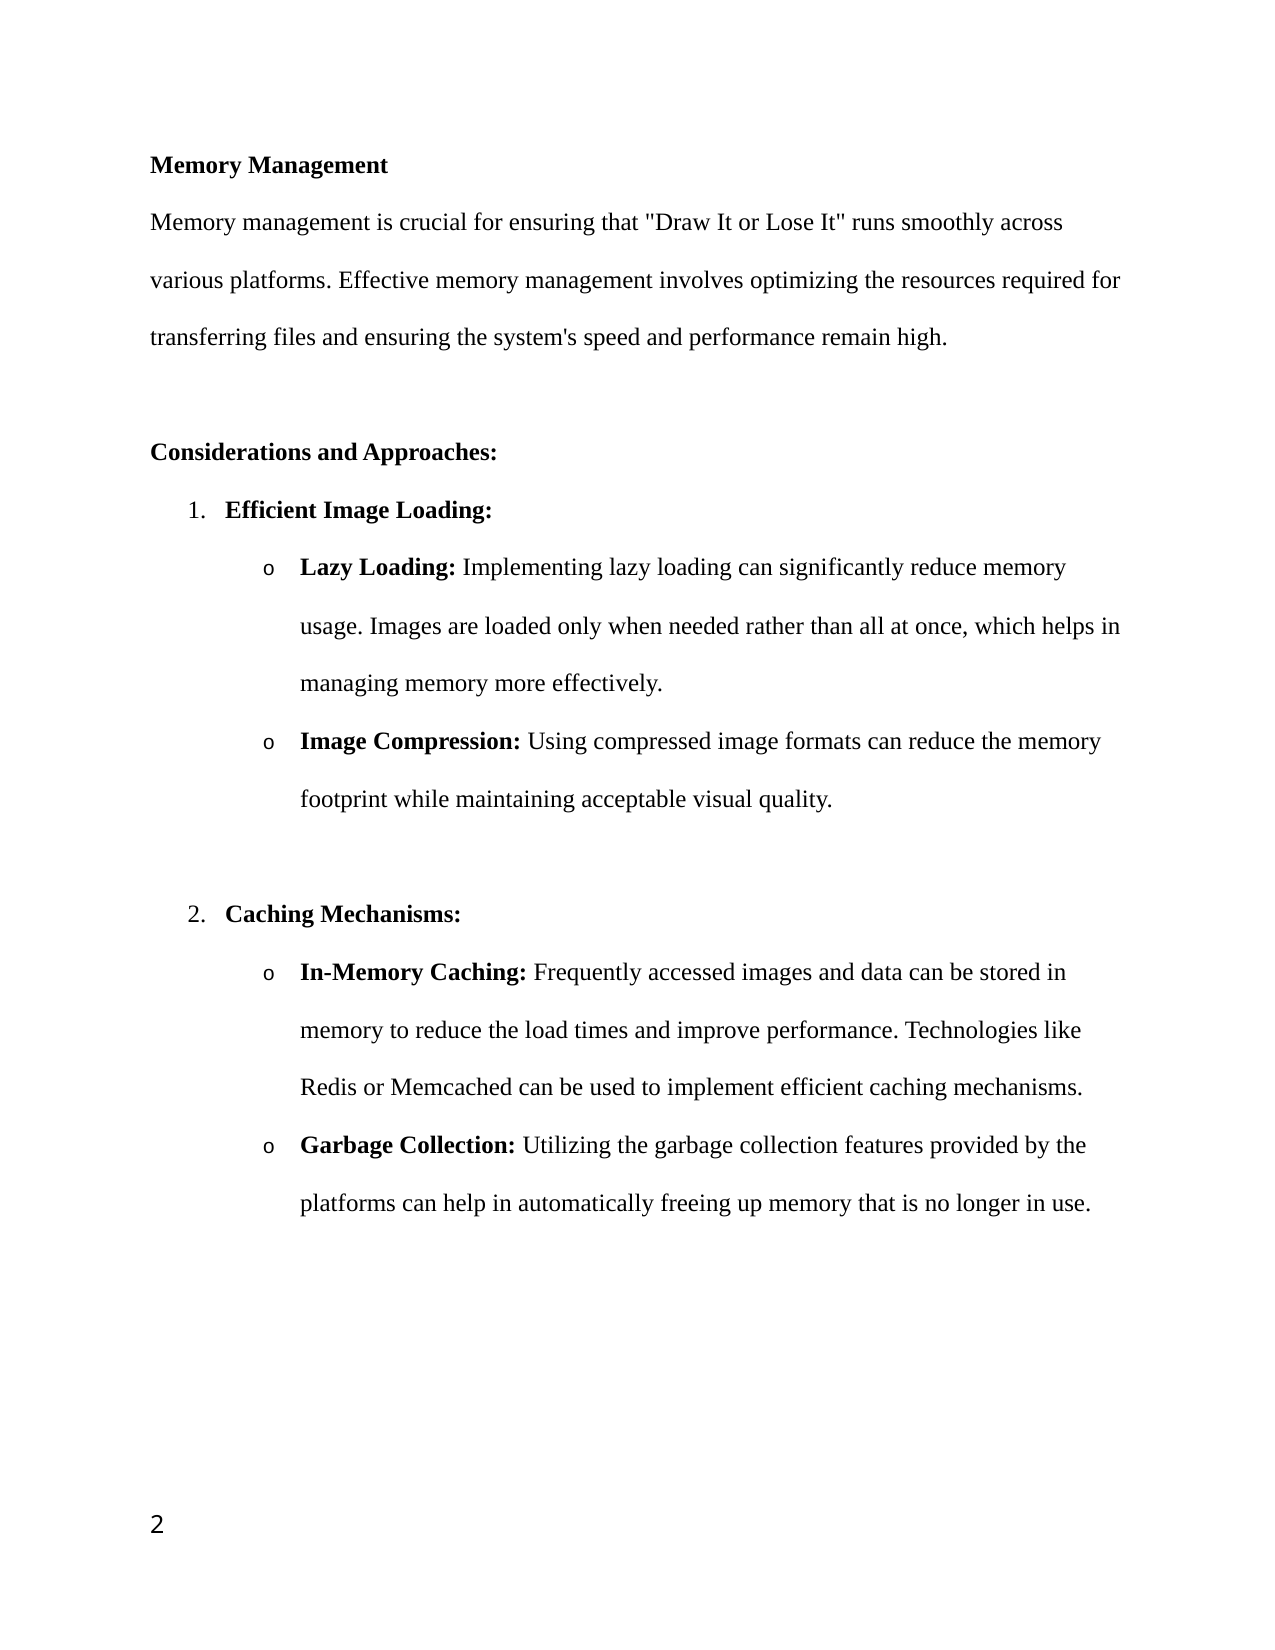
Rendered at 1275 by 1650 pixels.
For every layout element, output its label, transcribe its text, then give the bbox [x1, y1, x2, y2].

list Garbage Collection: Utilizing the garbage collection features provided by the platforms can help in automatically freeing up memory that is no longer in use. [262, 1130, 1125, 1217]
list Lazy Loading: Implementing lazy loading can significantly reduce memory usage. Images are loaded only when needed rather than all at once, which helps in managing memory more effectively. [262, 552, 1125, 697]
text Memory management is crucial for ensuring that "Draw It or Lose It" runs smoothly across various platforms. Effective memory management involves optimizing the resources required for transferring files and ensuring the system's speed and performance remain high. [150, 207, 1125, 351]
text Memory Management [150, 150, 1125, 179]
list In-Memory Caching: Frequently accessed images and data can be stored in memory to reduce the load times and improve performance. Technologies like Redis or Memcached can be used to implement efficient caching mechanisms. [262, 957, 1125, 1101]
text Considerations and Approaches: [150, 437, 1125, 466]
list Image Compression: Using compressed image formats can reduce the memory footprint while maintaining acceptable visual quality. [262, 726, 1125, 813]
list Caching Mechanisms: [187, 899, 1125, 928]
list Efficient Image Loading: [187, 495, 1125, 524]
